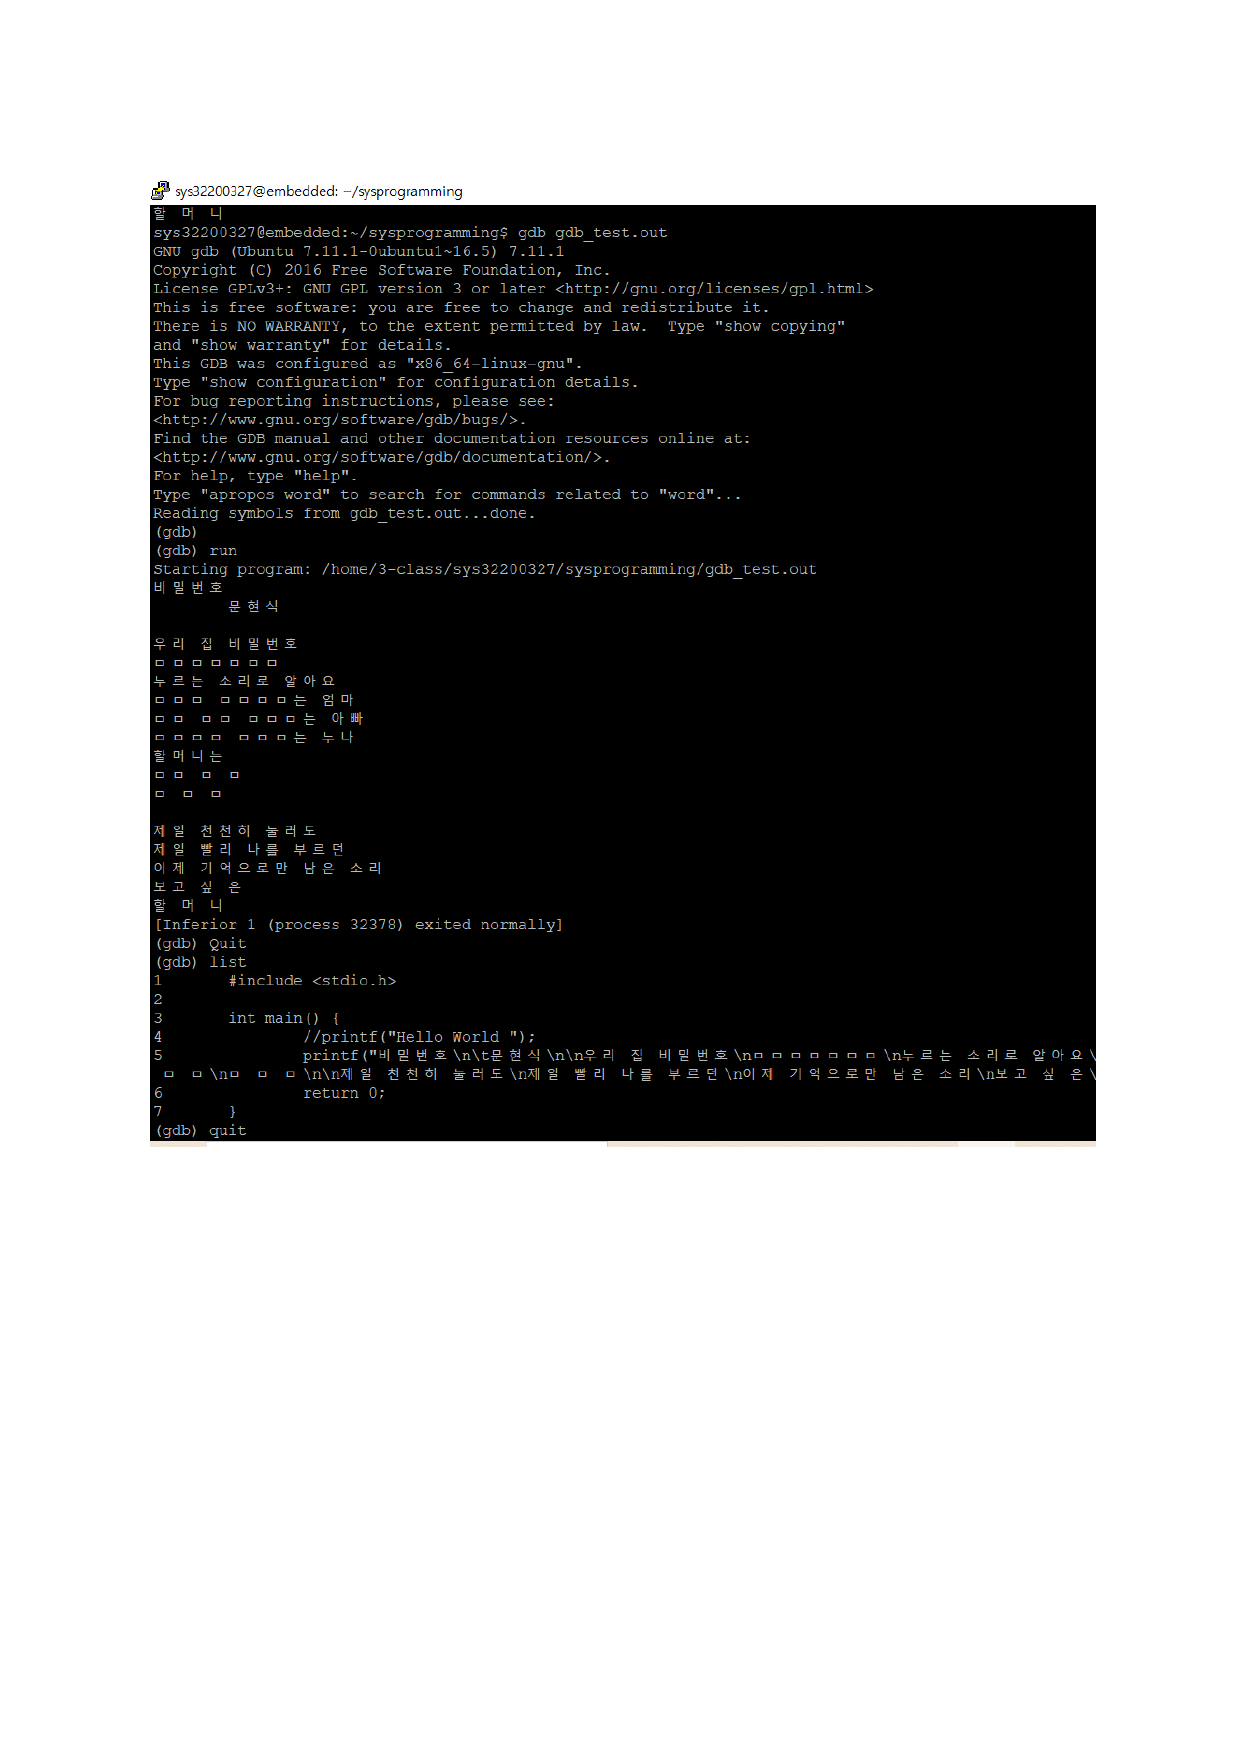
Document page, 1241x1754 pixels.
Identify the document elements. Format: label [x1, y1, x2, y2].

picture [150, 177, 1096, 1147]
